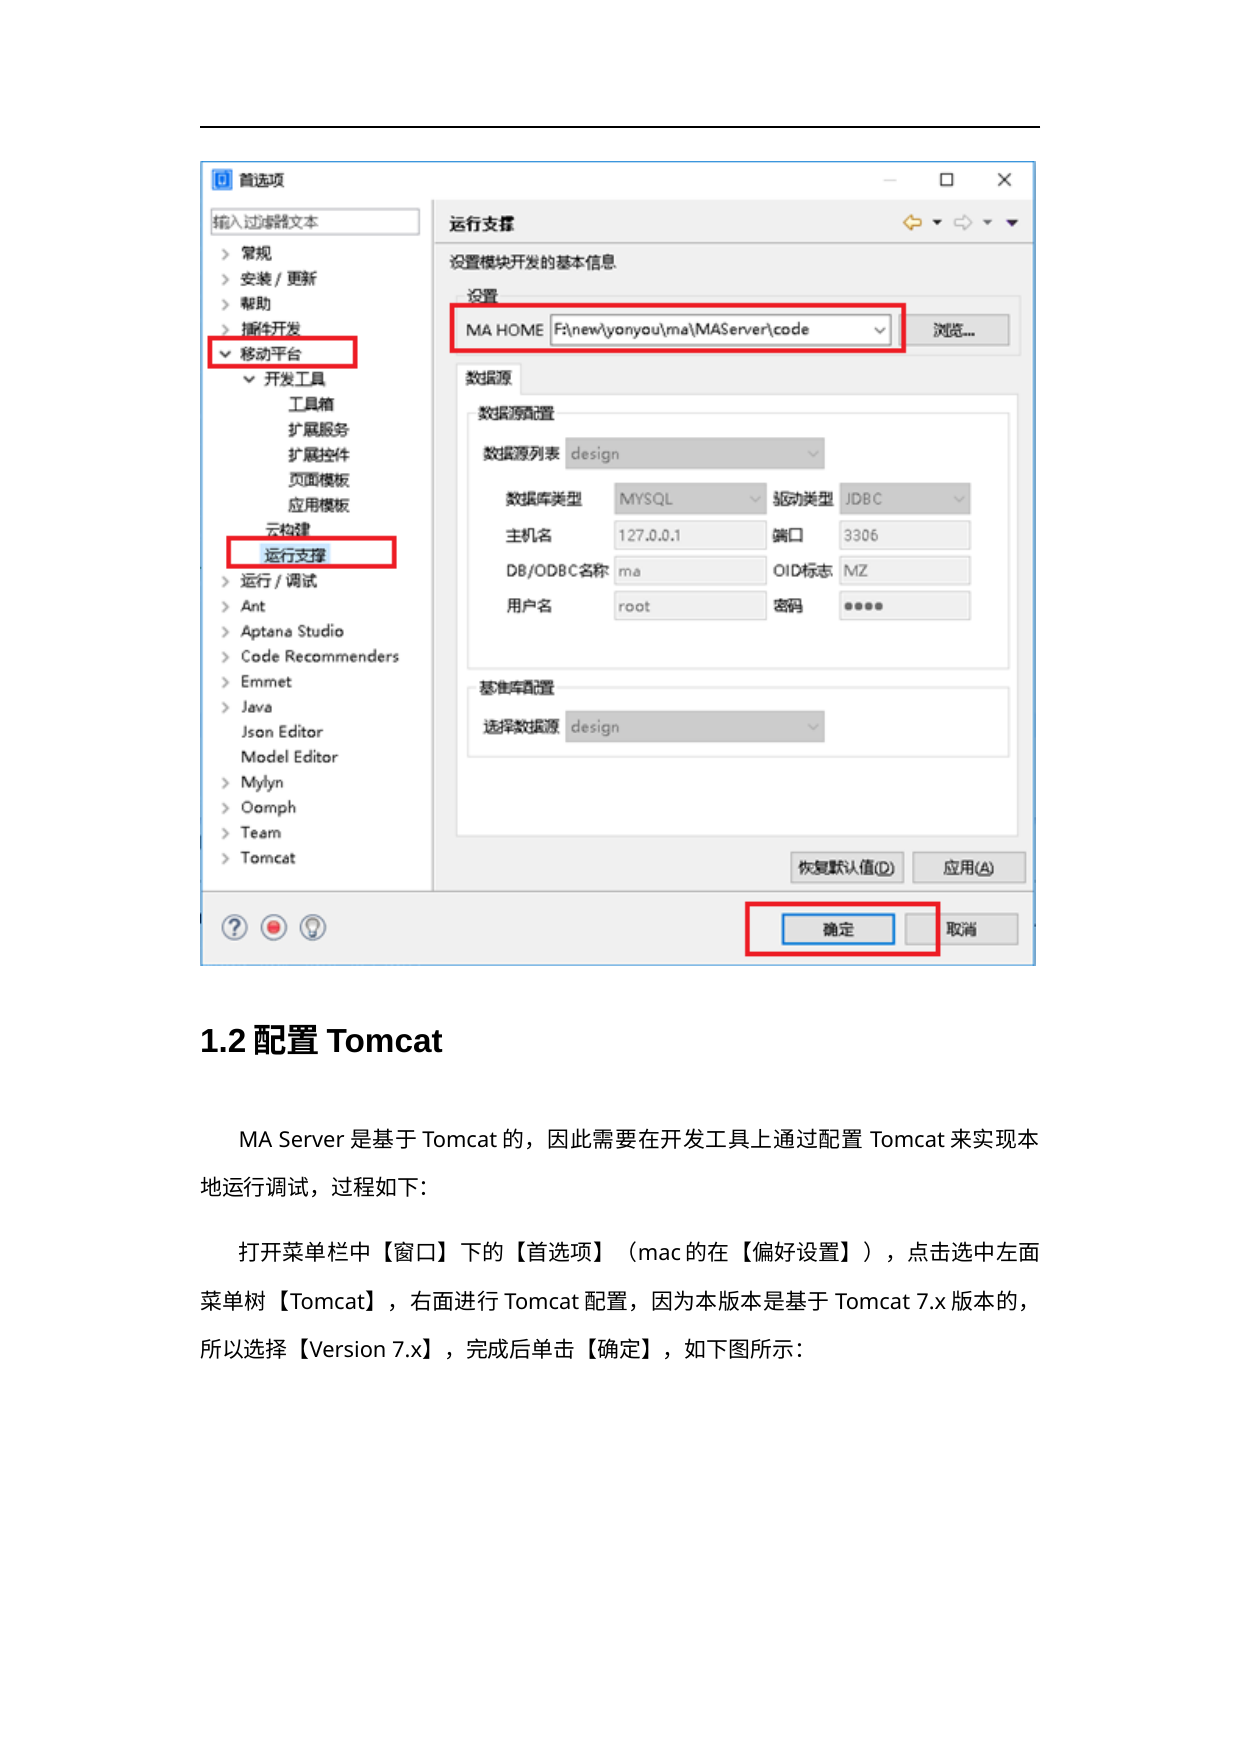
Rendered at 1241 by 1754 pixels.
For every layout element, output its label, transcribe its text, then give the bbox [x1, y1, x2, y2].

subtitle 1.2配置Tomcat [200, 1005, 1040, 1070]
text MA Server是基于Tomcat的，因此需要在开发工具上通过配置Tomcat来实现本地运行调试，过程如下： [200, 1121, 1040, 1202]
picture [200, 161, 1036, 966]
text 打开菜单栏中【窗口】下的【首选项】（mac的在【偏好设置】），点击选中左面菜单树【Tomcat】，右面进行Tomcat配置，因为本版本是基于Tomcat 7.x版本的，所以选择【Version 7.x】，完成后单击【确定】，如下图所示： [200, 1234, 1040, 1364]
